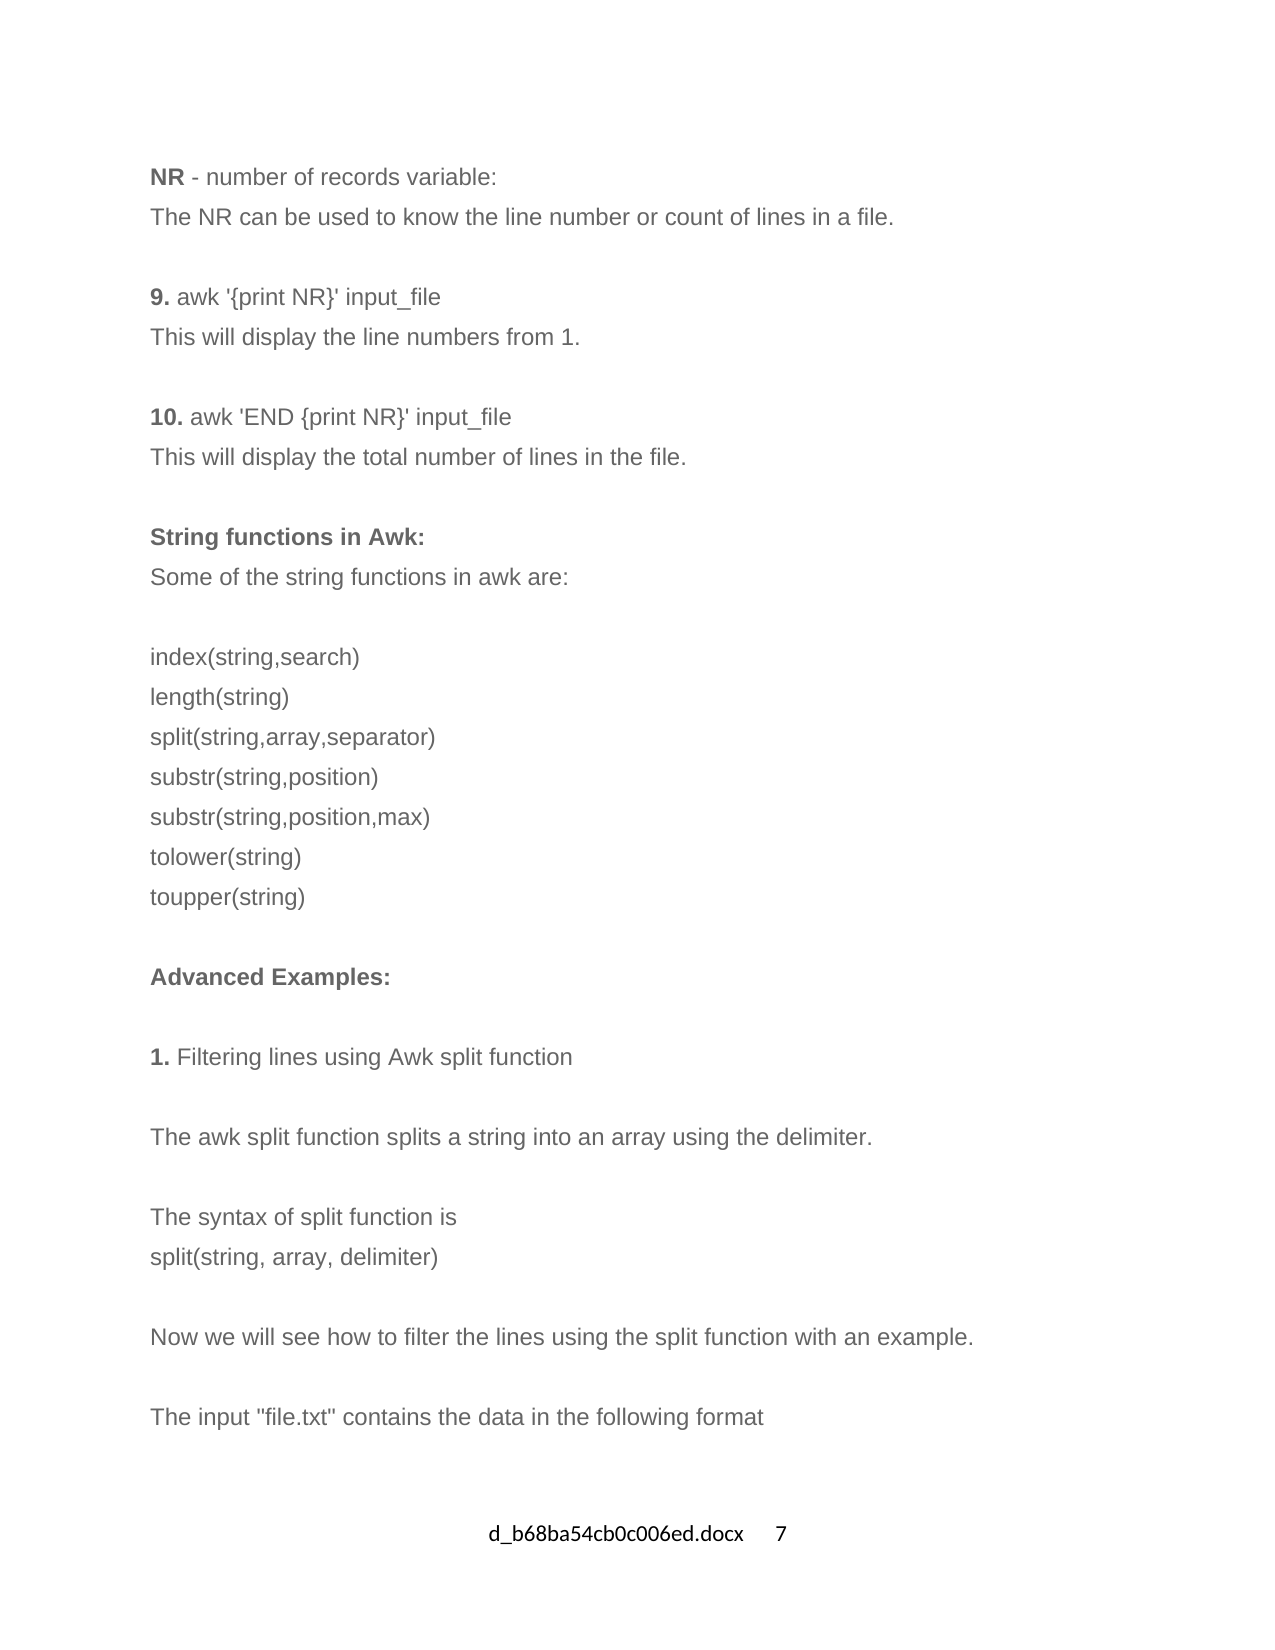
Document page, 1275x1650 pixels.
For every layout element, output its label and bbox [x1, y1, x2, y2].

text [150, 150, 1125, 1430]
